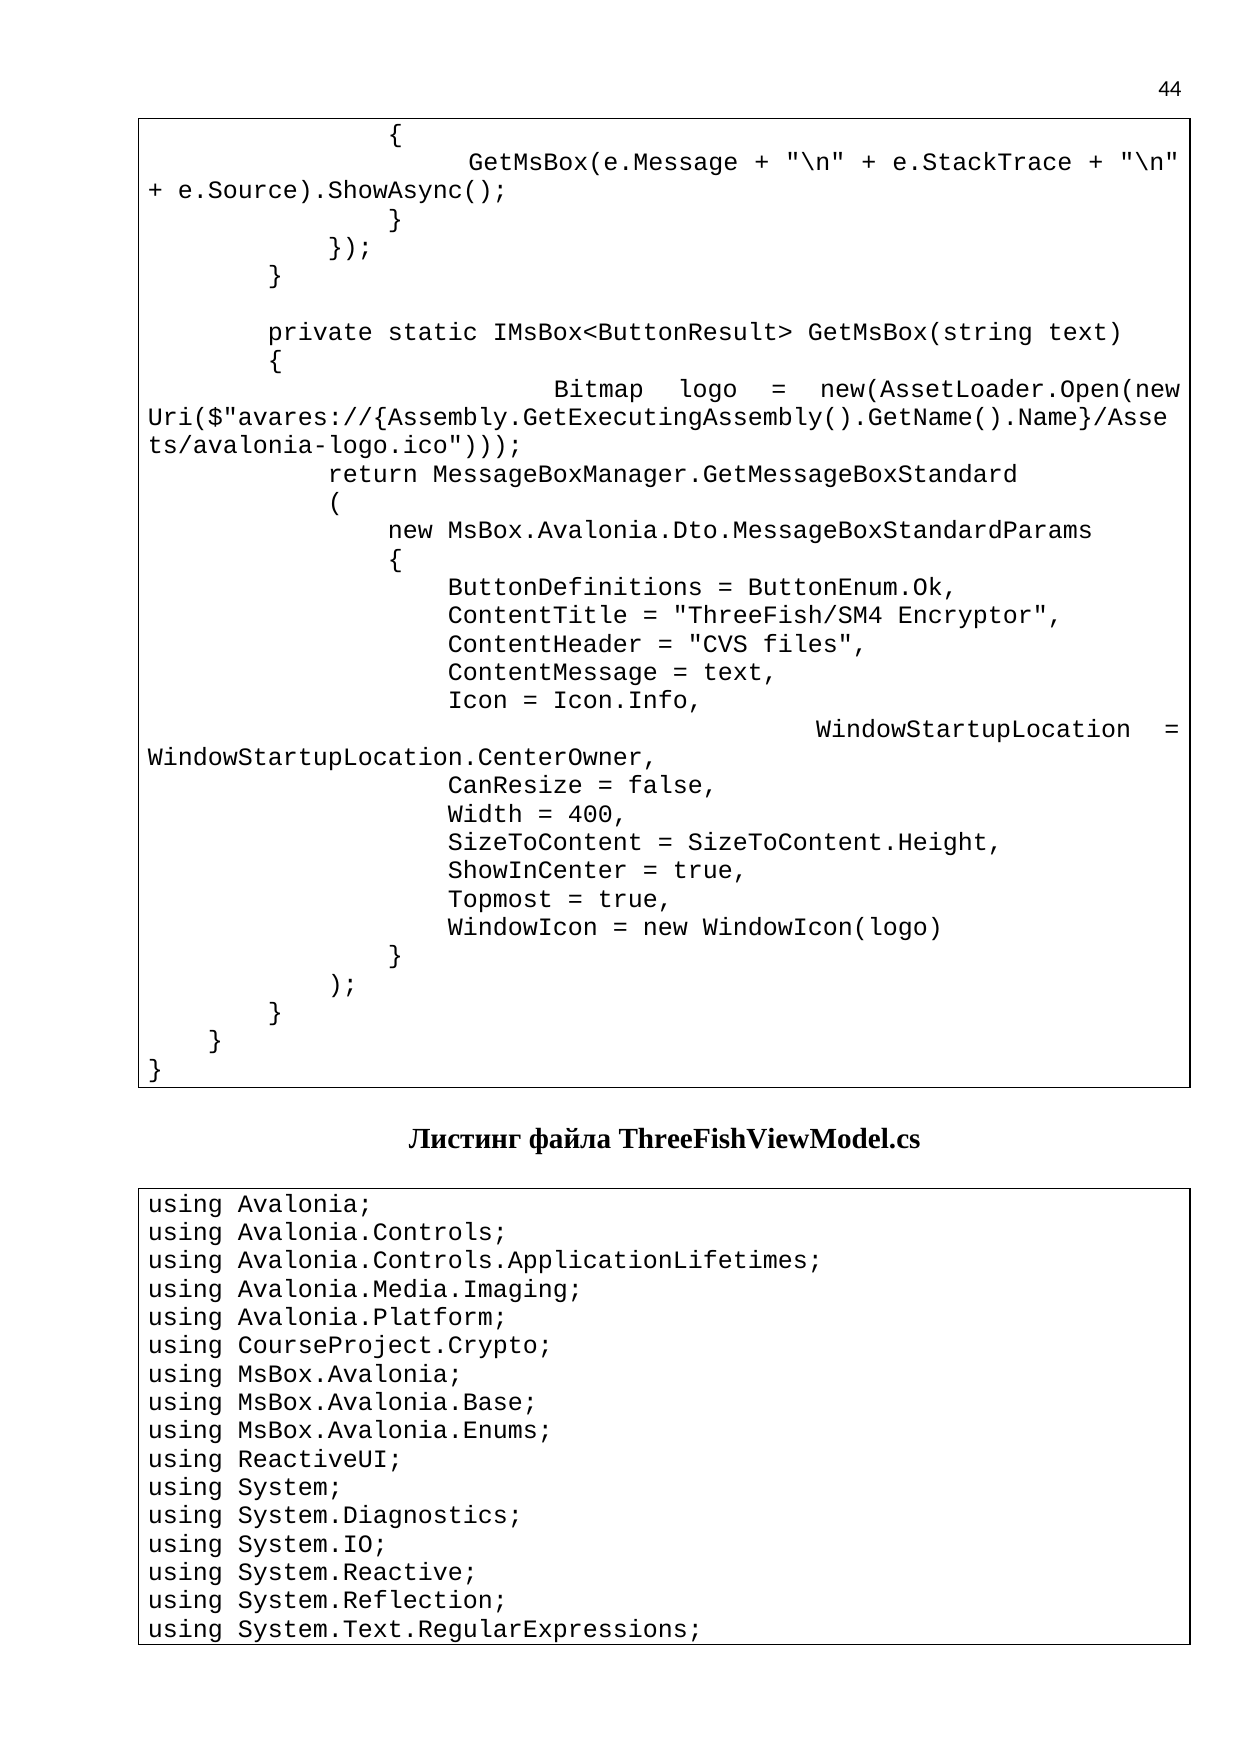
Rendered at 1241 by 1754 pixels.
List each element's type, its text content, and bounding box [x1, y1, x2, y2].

text return MessageBoxManager.GetMessageBoxStandard [148, 461, 1181, 489]
text } [148, 999, 1181, 1028]
text CanResize = false, [148, 773, 1181, 801]
text } [148, 263, 1181, 291]
text } [148, 943, 1181, 971]
text Bitmap logo = new(AssetLoader.Open(new Uri($"avares://{Assembly.GetExecutingAssembly().GetName().Name}/Assets/avalonia-logo.ico"))); [148, 376, 1181, 461]
text ContentTitle = "ThreeFish/SM4 Encryptor", [148, 603, 1181, 631]
text Topmost = true, [148, 886, 1181, 914]
text using CourseProject.Crypto; [148, 1333, 1181, 1361]
text using ReactiveUI; [148, 1446, 1181, 1475]
text using MsBox.Avalonia.Enums; [148, 1418, 1181, 1446]
text using Avalonia; [139, 1189, 1189, 1220]
text using System.Reactive; [148, 1560, 1181, 1588]
text } [148, 1028, 1181, 1053]
text using Avalonia.Media.Imaging; [148, 1276, 1181, 1305]
text Width = 400, [148, 801, 1181, 829]
text ContentHeader = "CVS files", [148, 631, 1181, 659]
text using System.Diagnostics; [148, 1503, 1181, 1531]
text { [148, 348, 1181, 376]
text WindowIcon = new WindowIcon(logo) [148, 914, 1181, 943]
text ShowInCenter = true, [148, 858, 1181, 886]
text new MsBox.Avalonia.Dto.MessageBoxStandardParams [148, 518, 1181, 546]
text Icon = Icon.Info, [148, 688, 1181, 716]
text using Avalonia.Controls; [148, 1220, 1181, 1248]
text using System; [148, 1475, 1181, 1503]
text } [148, 206, 1181, 234]
text } [139, 1053, 1189, 1087]
text { [139, 119, 1189, 149]
text ( [148, 489, 1181, 518]
text using MsBox.Avalonia.Base; [148, 1390, 1181, 1418]
text Листинг файла ThreeFishViewModel.cs [148, 1121, 1181, 1155]
text private static IMsBox<ButtonResult> GetMsBox(string text) [148, 319, 1181, 348]
text using System.Text.RegularExpressions; [148, 1616, 1181, 1644]
text SizeToContent = SizeToContent.Height, [148, 829, 1181, 858]
text using System.IO; [148, 1531, 1181, 1560]
text using System.Reflection; [148, 1588, 1181, 1616]
text using MsBox.Avalonia; [148, 1361, 1181, 1390]
text }); [148, 234, 1181, 263]
text ); [148, 971, 1181, 999]
text GetMsBox(e.Message + "\n" + e.StackTrace + "\n" + e.Source).ShowAsync(); [148, 149, 1181, 206]
text ContentMessage = text, [148, 659, 1181, 688]
text using Avalonia.Controls.ApplicationLifetimes; [148, 1248, 1181, 1276]
text ButtonDefinitions = ButtonEnum.Ok, [148, 574, 1181, 603]
text WindowStartupLocation = WindowStartupLocation.CenterOwner, [148, 716, 1181, 773]
text using Avalonia.Platform; [148, 1305, 1181, 1333]
text { [148, 546, 1181, 574]
